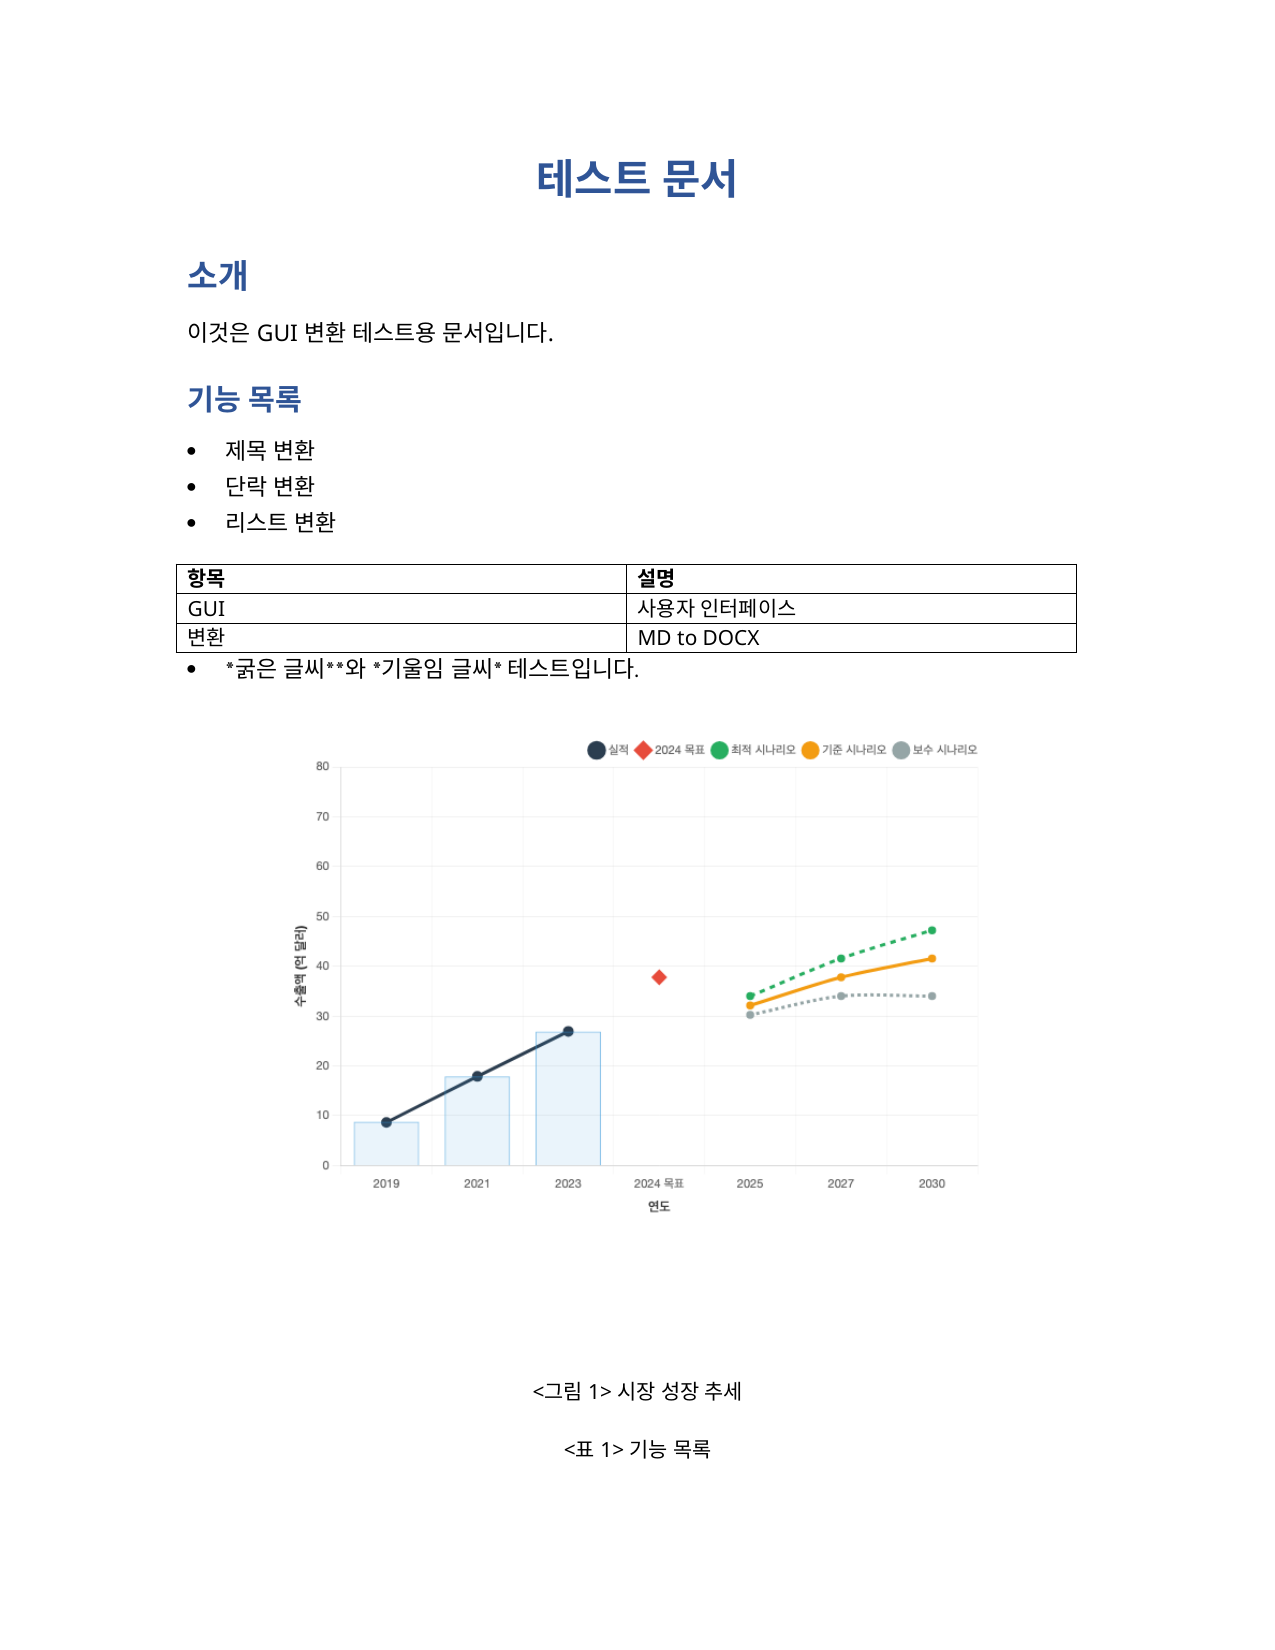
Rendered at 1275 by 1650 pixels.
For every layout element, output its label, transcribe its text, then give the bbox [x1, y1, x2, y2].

text <표 1> 기능 목록 [187, 1435, 1087, 1463]
table_cell 사용자 인터페이스 [627, 594, 1076, 622]
table_cell 변환 [177, 624, 626, 652]
table_cell MD to DOCX [627, 624, 1076, 652]
list 단락 변환 [187, 471, 1087, 502]
text 이것은 GUI 변환 테스트용 문서입니다. [187, 317, 1087, 349]
title 테스트 문서 [187, 150, 1087, 207]
list 리스트 변환 [187, 507, 1087, 538]
table_header 항목 [177, 565, 626, 593]
subtitle 소개 [187, 253, 1087, 298]
list 제목 변환 [187, 435, 1087, 466]
subtitle 기능 목록 [187, 379, 1087, 418]
list *굵은 글씨**와 *기울임 글씨* 테스트입니다. [187, 653, 1087, 684]
table_header 설명 [627, 565, 1076, 593]
table_cell GUI [177, 594, 626, 622]
text <그림 1> 시장 성장 추세 [187, 1377, 1087, 1406]
picture [262, 709, 1013, 1353]
